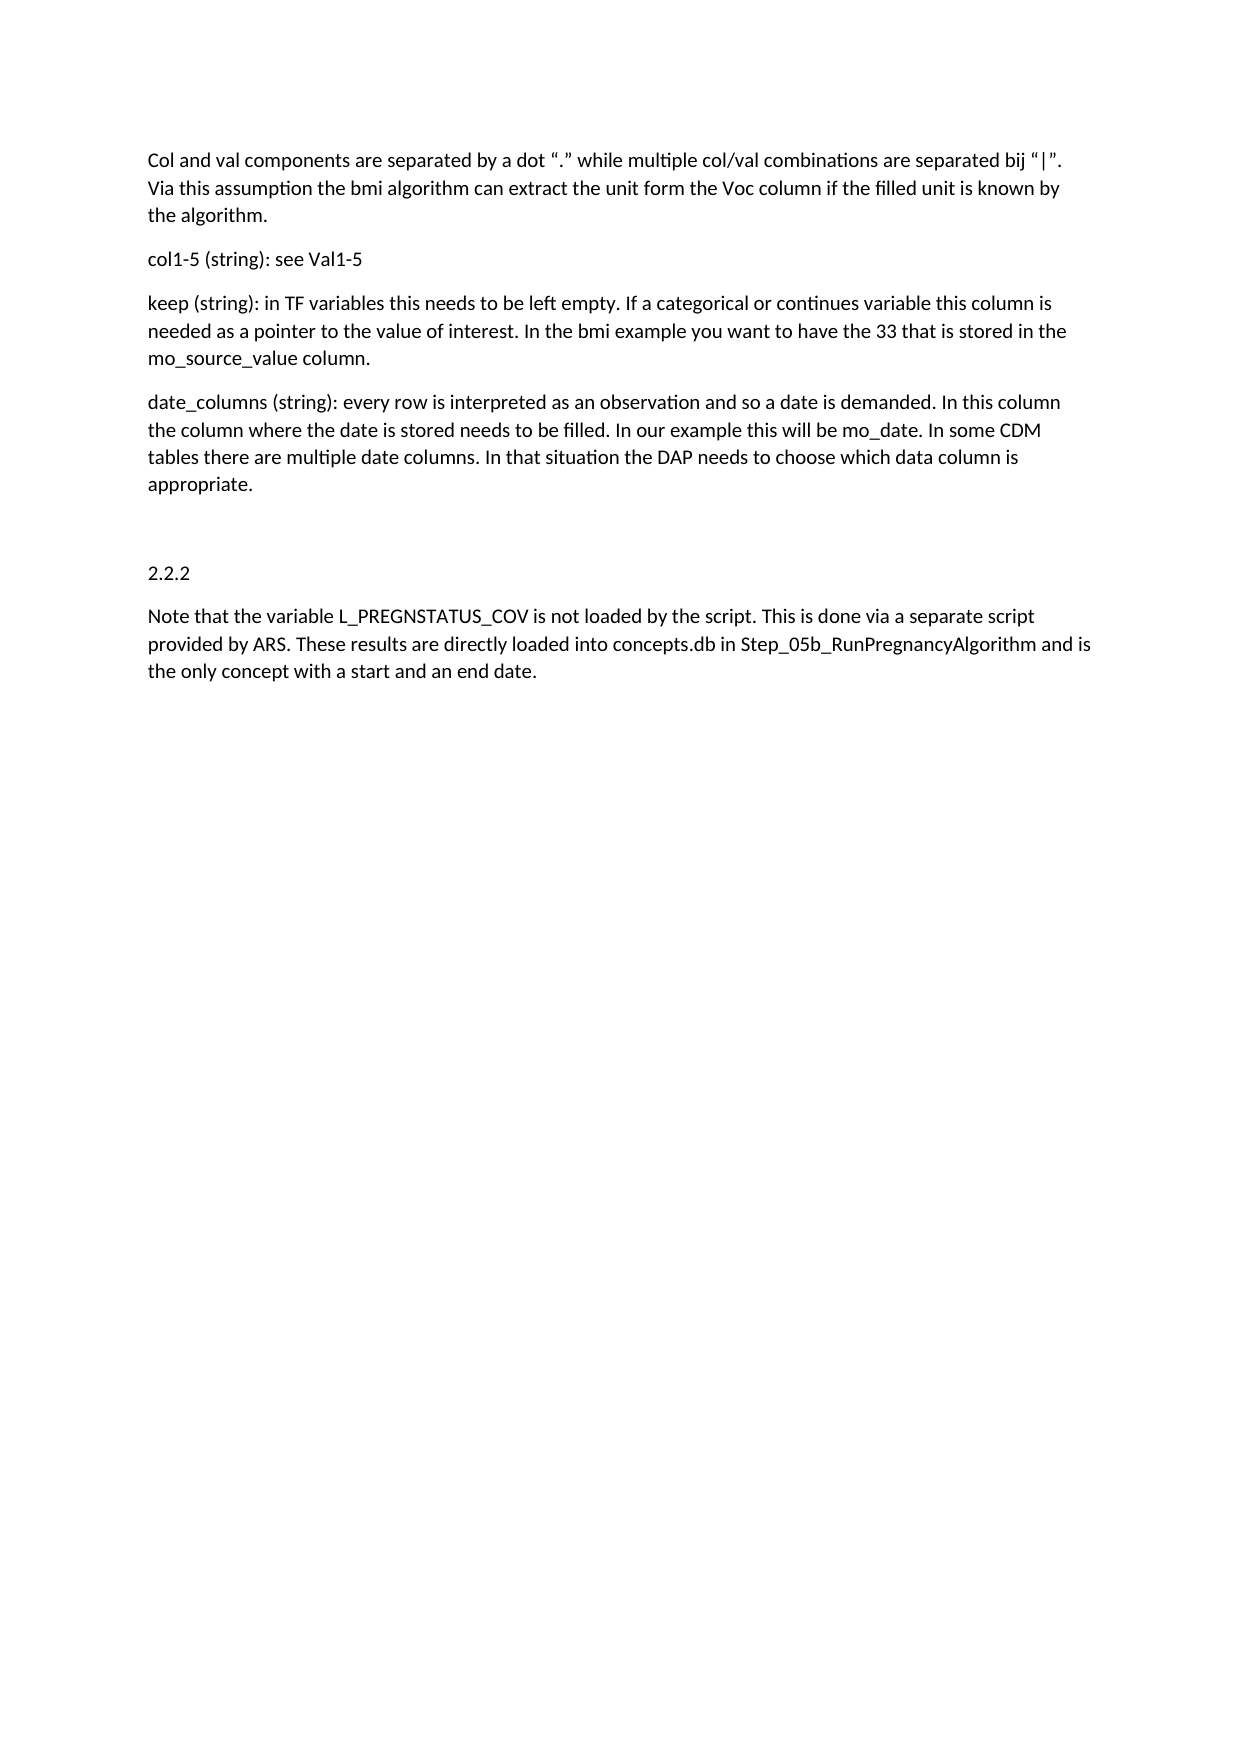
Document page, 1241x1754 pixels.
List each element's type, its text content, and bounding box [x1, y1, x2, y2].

text date_columns (string): every row is interpreted as an observation and so a date is demanded. In this column the column where the date is stored needs to be filled. In our example this will be mo_date. In some CDM tables there are multiple date columns. In that situation the DAP needs to choose which data column is appropriate. [148, 389, 1093, 497]
text col1-5 (string): see Val1-5 [148, 246, 1093, 272]
text 2.2.2 [148, 560, 1093, 585]
text Note that the variable L_PREGNSTATUS_COV is not loaded by the script. This is done via a separate script provided by ARS. These results are directly loaded into concepts.db in Step_05b_RunPregnancyAlgorithm and is the only concept with a start and an end date. [148, 604, 1093, 684]
text keep (string): in TF variables this needs to be left empty. If a categorical or continues variable this column is needed as a pointer to the value of interest. In the bmi example you want to have the 33 that is stored in the mo_source_value column. [148, 291, 1093, 371]
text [148, 148, 1093, 228]
